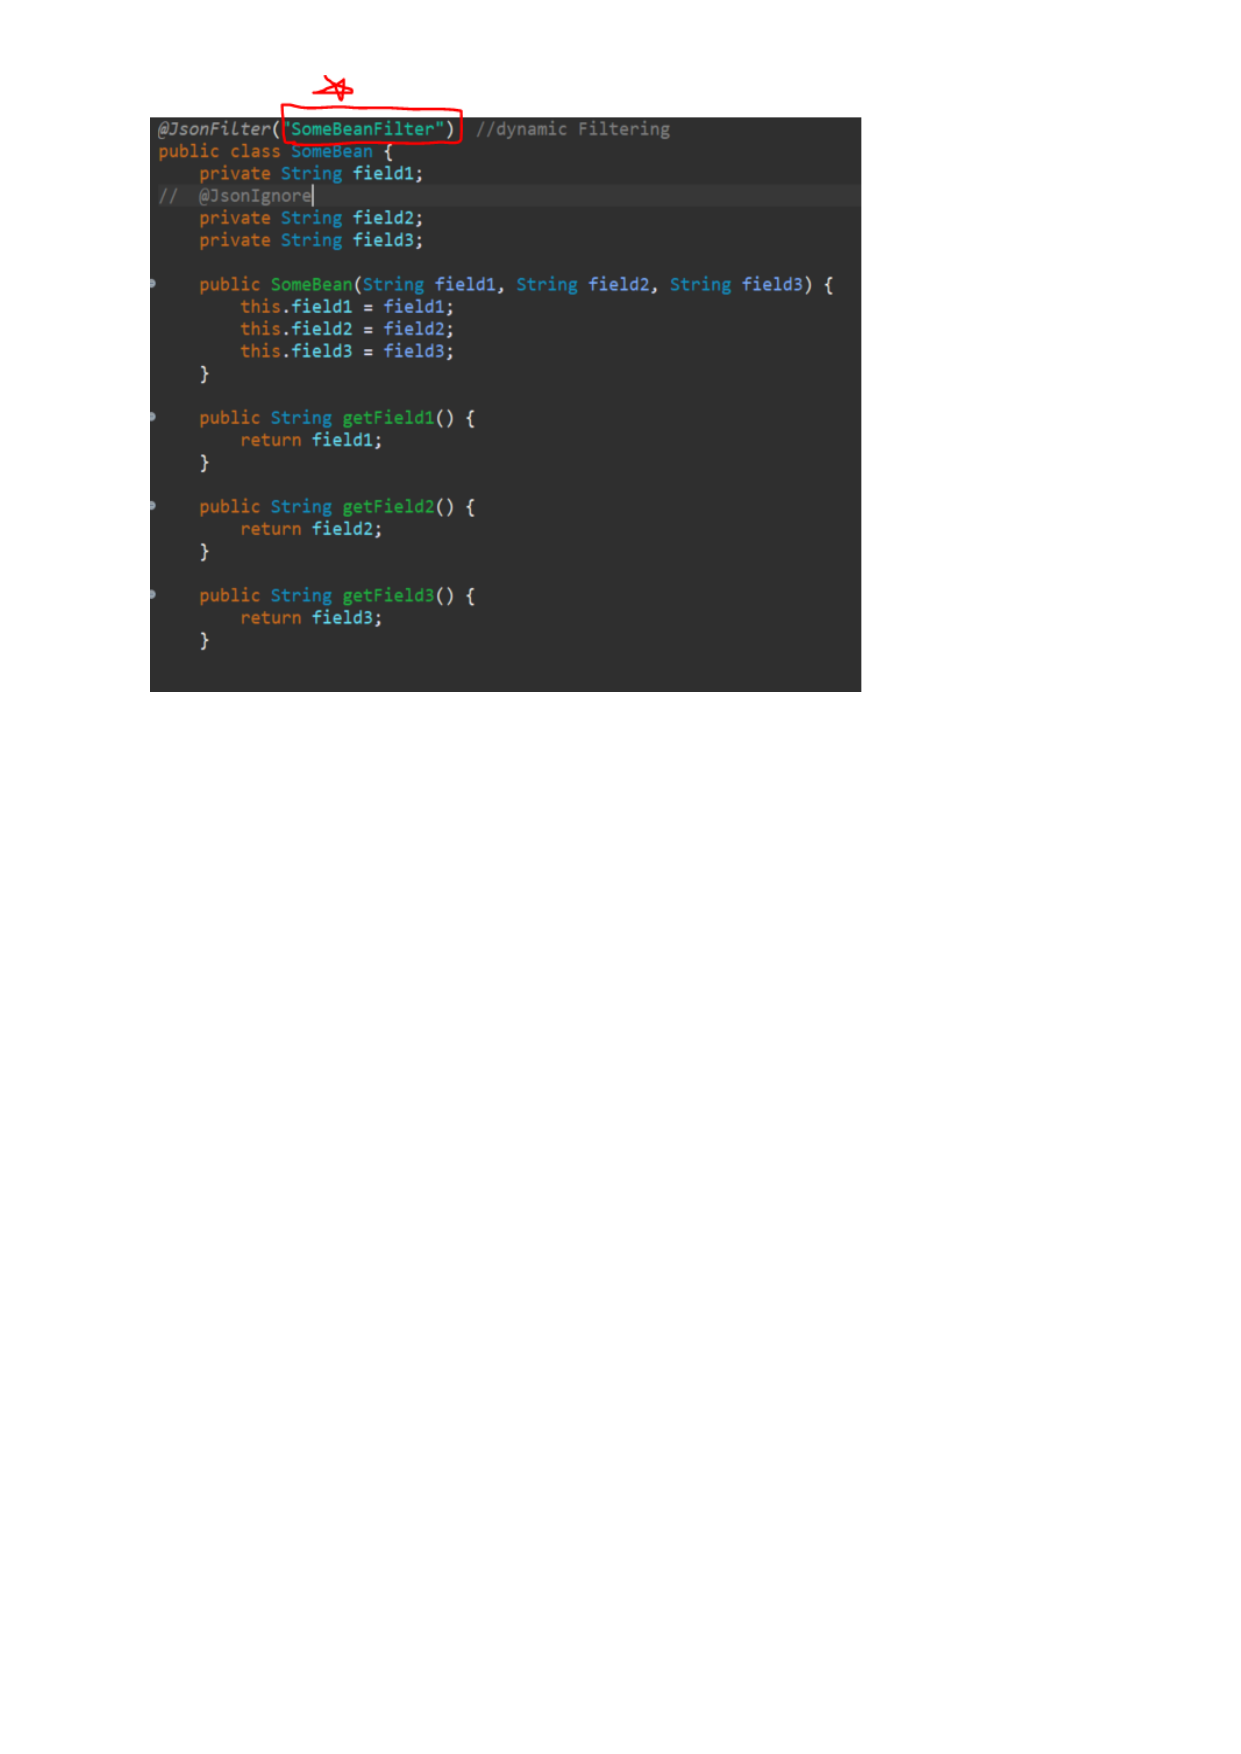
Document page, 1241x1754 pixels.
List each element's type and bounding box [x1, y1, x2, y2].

picture [150, 75, 862, 692]
